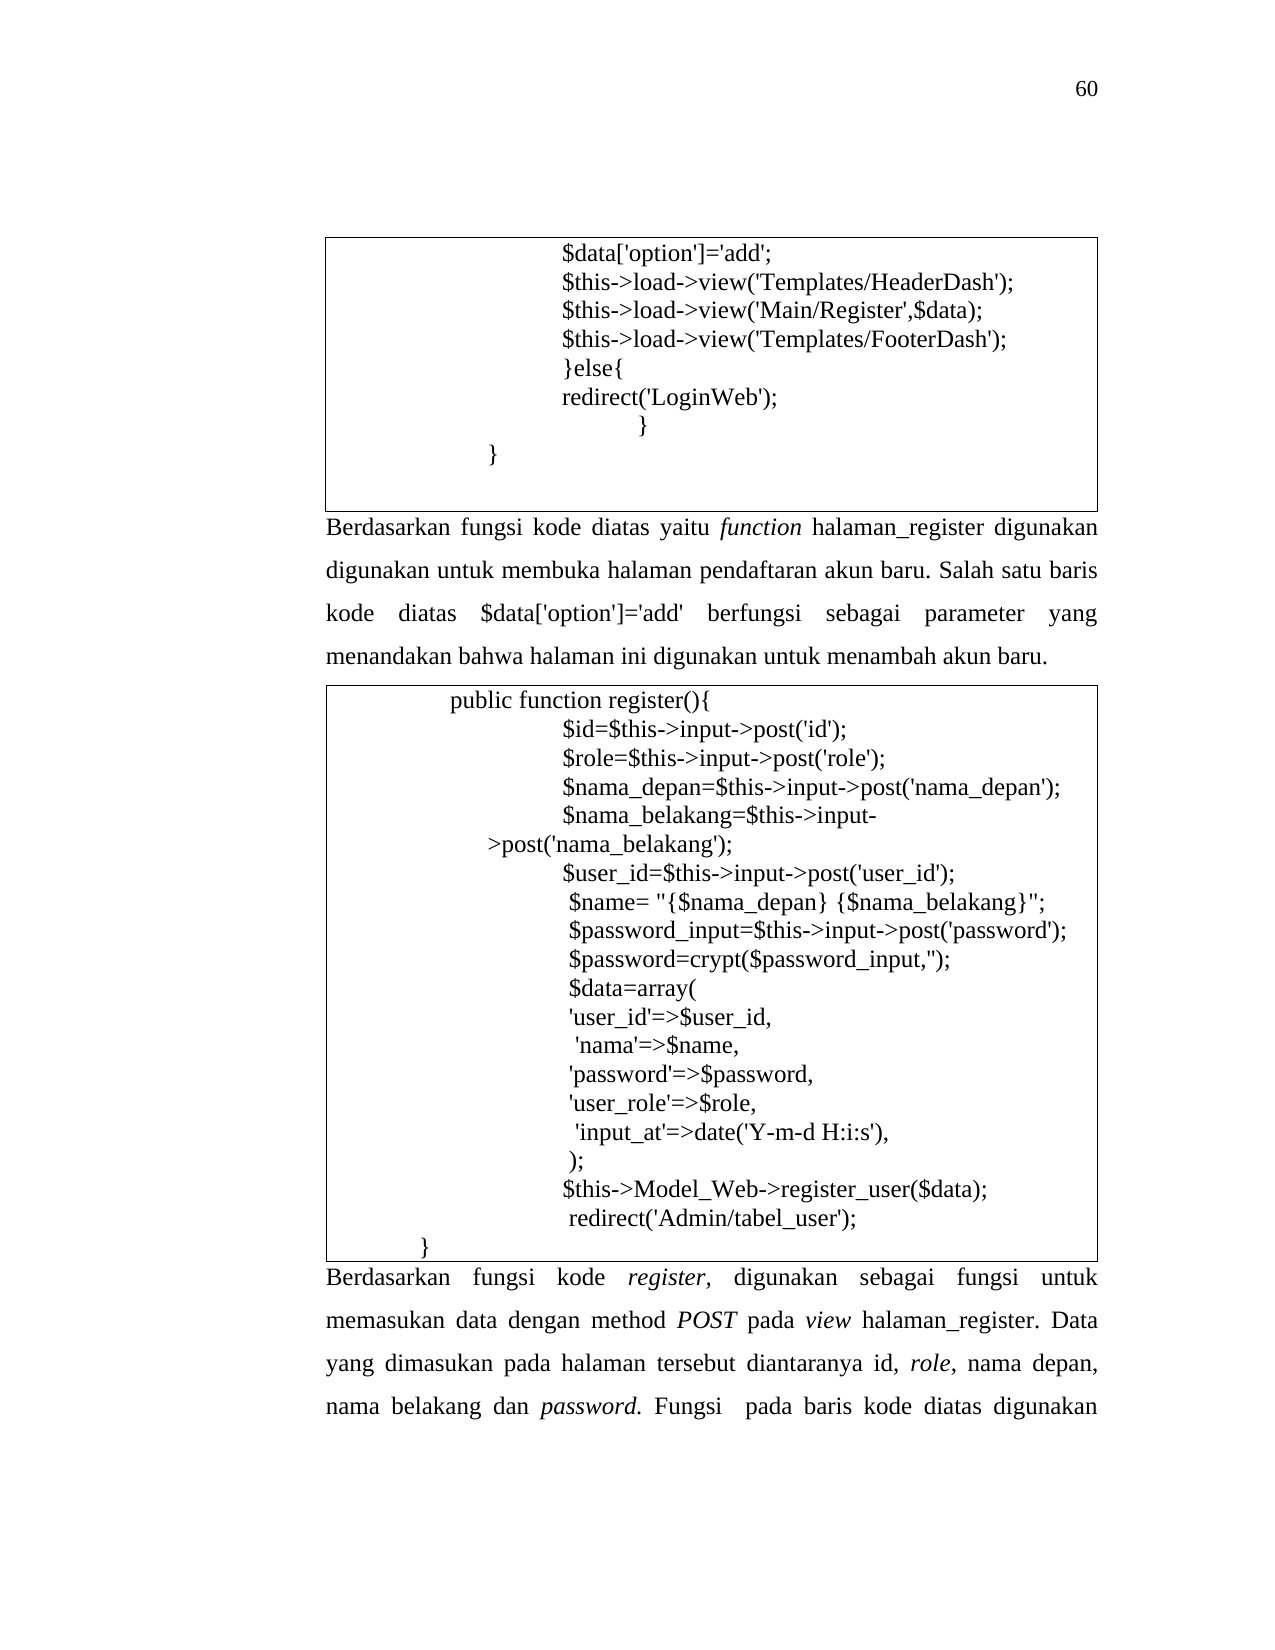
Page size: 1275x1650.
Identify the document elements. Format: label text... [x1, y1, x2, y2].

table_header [326, 238, 1097, 511]
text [326, 1262, 1098, 1420]
table_header public function register(){ $id=$this->input->post('id'); $role=$this->input->post('role'); $nama_depan=$this->input->post('nama_depan'); $nama_belakang=$this->input->post('nama_belakang'); $user_id=$this->input->post('user_id'); $name= "{$nama_depan} {$nama_belakang}"; $password_input=$this->input->post('password'); $password=crypt($password_input,''); $data=array( 'user_id'=>$user_id, 'nama'=>$name, 'password'=>$password, 'user_role'=>$role, 'input_at'=>date('Y-m-d H:i:s'), ); $this->Model_Web->register_user($data); redirect('Admin/tabel_user'); } [327, 686, 1097, 1261]
text Berdasarkan fungsi kode diatas yaitu function halaman_register digunakan digunakan untuk membuka halaman pendaftaran akun baru. Salah satu baris kode diatas $data['option']='add' berfungsi sebagai parameter yang menandakan bahwa halaman ini digunakan untuk menambah akun baru. [326, 512, 1098, 670]
